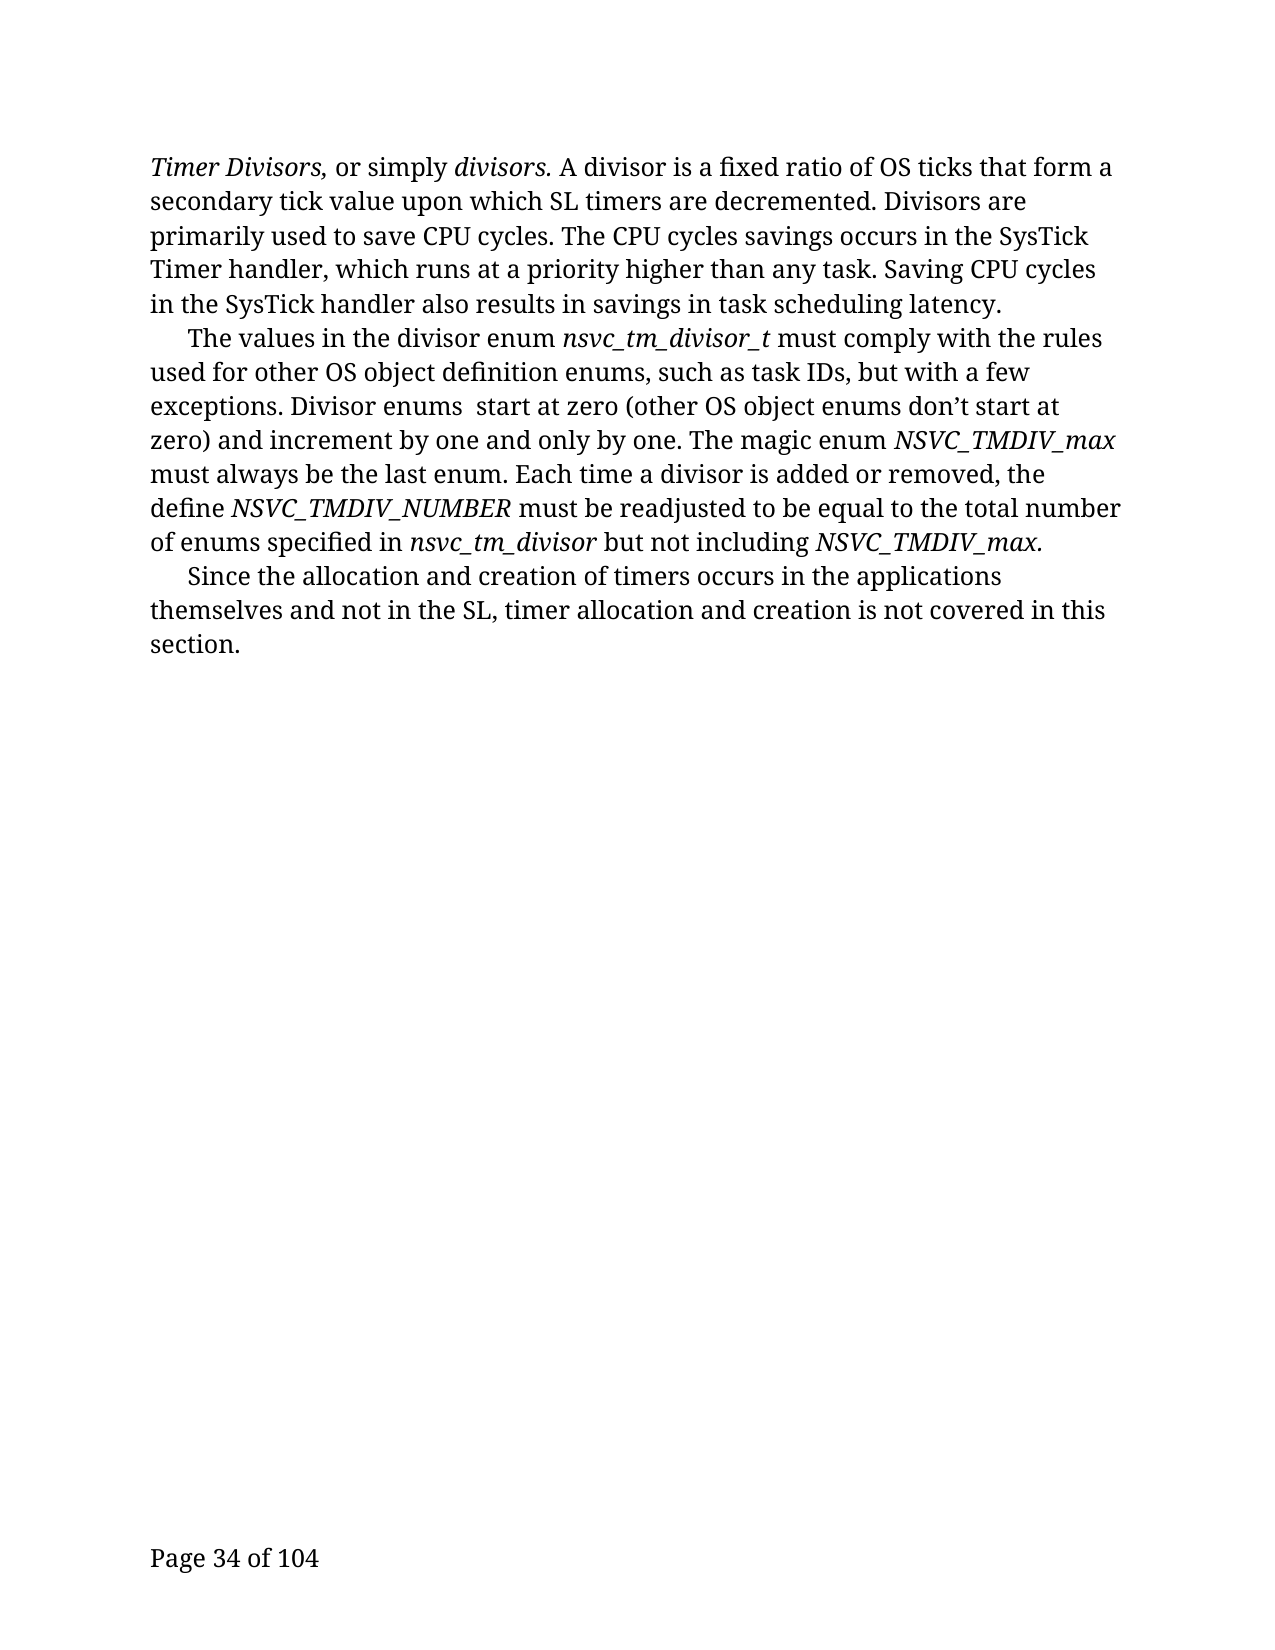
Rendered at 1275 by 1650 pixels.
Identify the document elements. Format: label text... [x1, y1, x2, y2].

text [150, 150, 1125, 320]
text The values in the divisor enum nsvc_tm_divisor_t must comply with the rules used for other OS object definition enums, such as task IDs, but with a few exceptions. Divisor enums start at zero (other OS object enums don’t start at zero) and increment by one and only by one. The magic enum NSVC_TMDIV_max must always be the last enum. Each time a divisor is added or removed, the define NSVC_TMDIV_NUMBER must be readjusted to be equal to the total number of enums specified in nsvc_tm_divisor but not including NSVC_TMDIV_max. [150, 320, 1125, 559]
text Since the allocation and creation of timers occurs in the applications themselves and not in the SL, timer allocation and creation is not covered in this section. [150, 559, 1125, 661]
